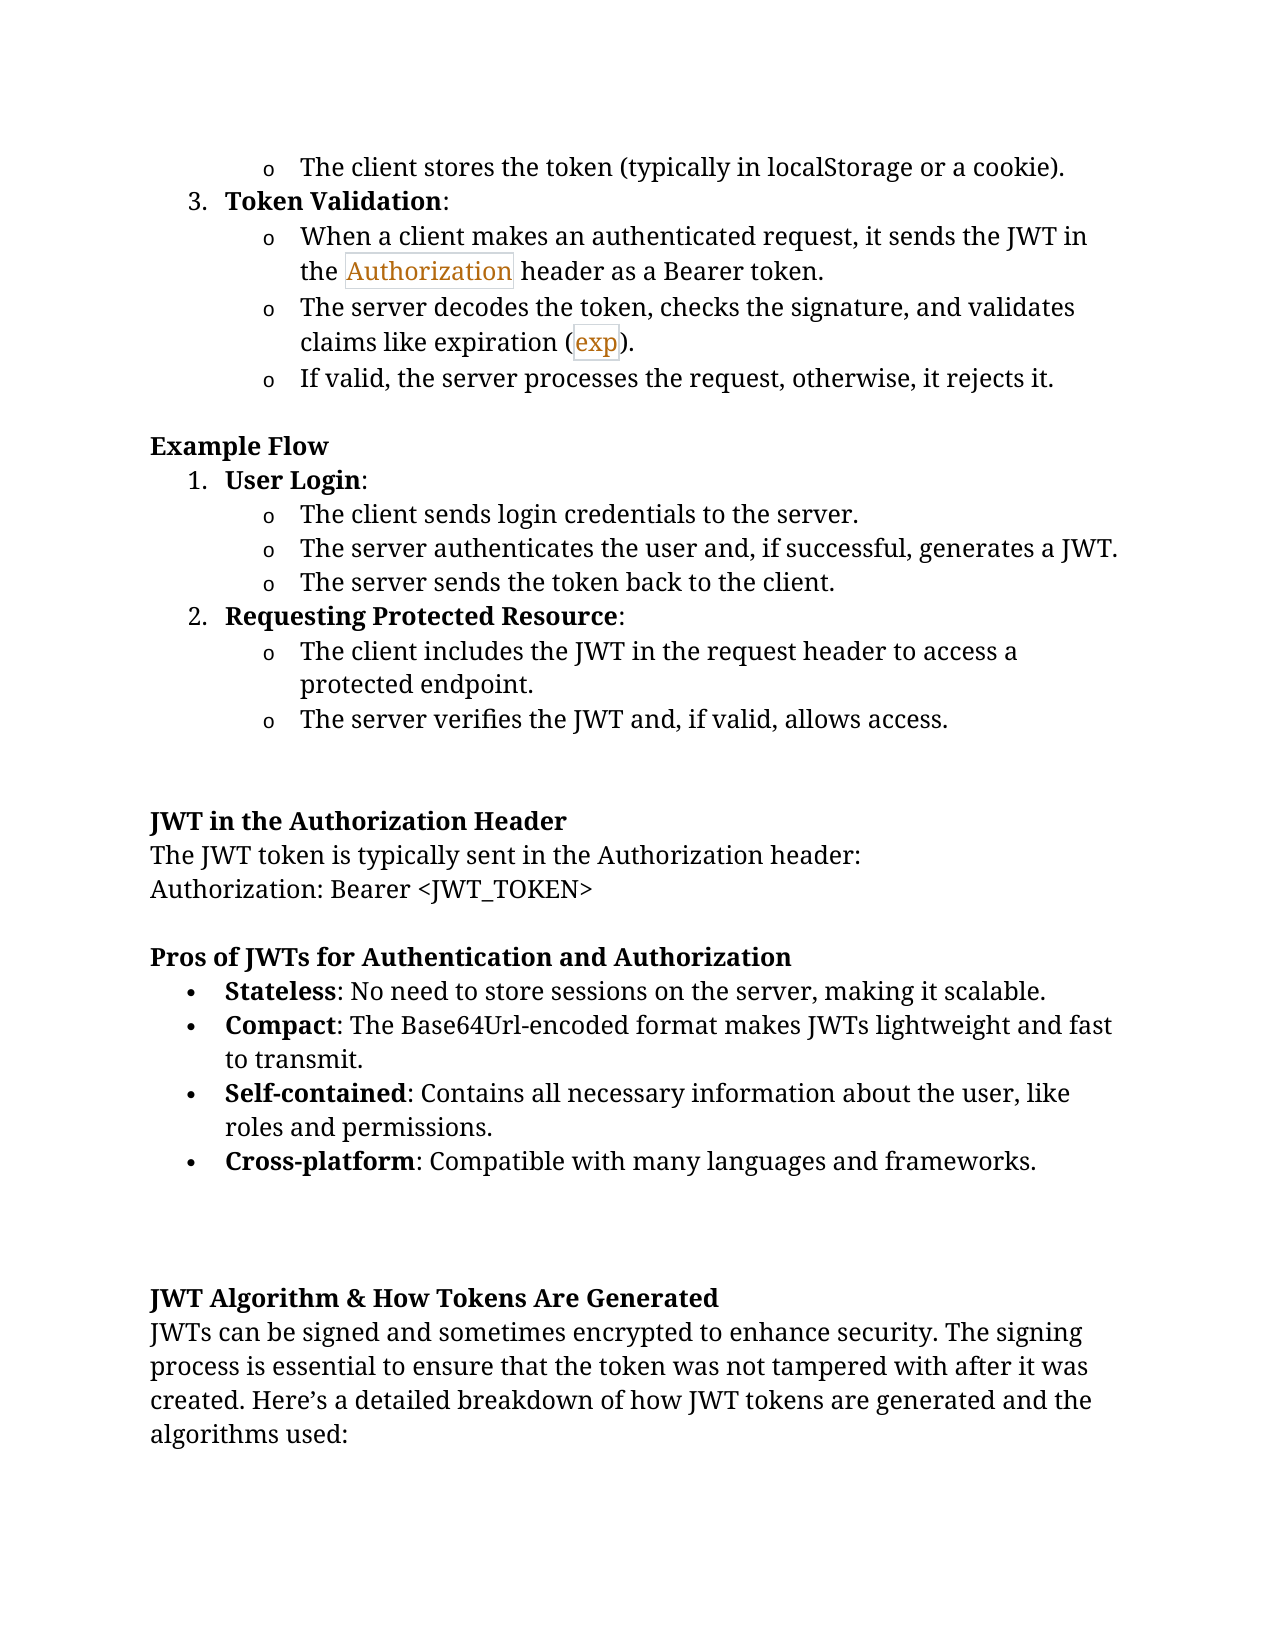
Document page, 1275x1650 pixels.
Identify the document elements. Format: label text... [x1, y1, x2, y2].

list Self-contained: Contains all necessary information about the user, like roles and permissions. [187, 1076, 1125, 1144]
list The server authenticates the user and, if successful, generates a JWT. [262, 531, 1125, 565]
text Pros of JWTs for Authentication and Authorization [150, 940, 1125, 974]
text Example Flow [150, 429, 1125, 463]
list If valid, the server processes the request, otherwise, it rejects it. [262, 361, 1125, 395]
list When a client makes an authenticated request, it sends the JWT in the Authorization header as a Bearer token. [262, 218, 1125, 289]
text The JWT token is typically sent in the Authorization header: [150, 837, 1125, 872]
text JWTs can be signed and sometimes encrypted to enhance security. The signing process is essential to ensure that the token was not tampered with after it was created. Here’s a detailed breakdown of how JWT tokens are generated and the algorithms used: [150, 1314, 1125, 1451]
list Cross-platform: Compatible with many languages and frameworks. [187, 1144, 1125, 1178]
list Requesting Protected Resource: [187, 599, 1125, 633]
list The server decodes the token, checks the signature, and validates claims like expiration (exp). [262, 289, 1125, 361]
list The server sends the token back to the client. [262, 565, 1125, 599]
list The server verifies the JWT and, if valid, allows access. [262, 701, 1125, 735]
list Compact: The Base64Url-encoded format makes JWTs lightweight and fast to transmit. [187, 1008, 1125, 1076]
text Authorization: Bearer <JWT_TOKEN> [150, 872, 1125, 906]
list The client stores the token (typically in localStorage or a cookie). [262, 150, 1125, 184]
text JWT in the Authorization Header [150, 803, 1125, 837]
list User Login: [187, 463, 1125, 497]
text JWT Algorithm & How Tokens Are Generated [150, 1280, 1125, 1314]
list Token Validation: [187, 184, 1125, 218]
list The client sends login credentials to the server. [262, 497, 1125, 531]
list Stateless: No need to store sessions on the server, making it scalable. [187, 974, 1125, 1008]
list The client includes the JWT in the request header to access a protected endpoint. [262, 633, 1125, 701]
